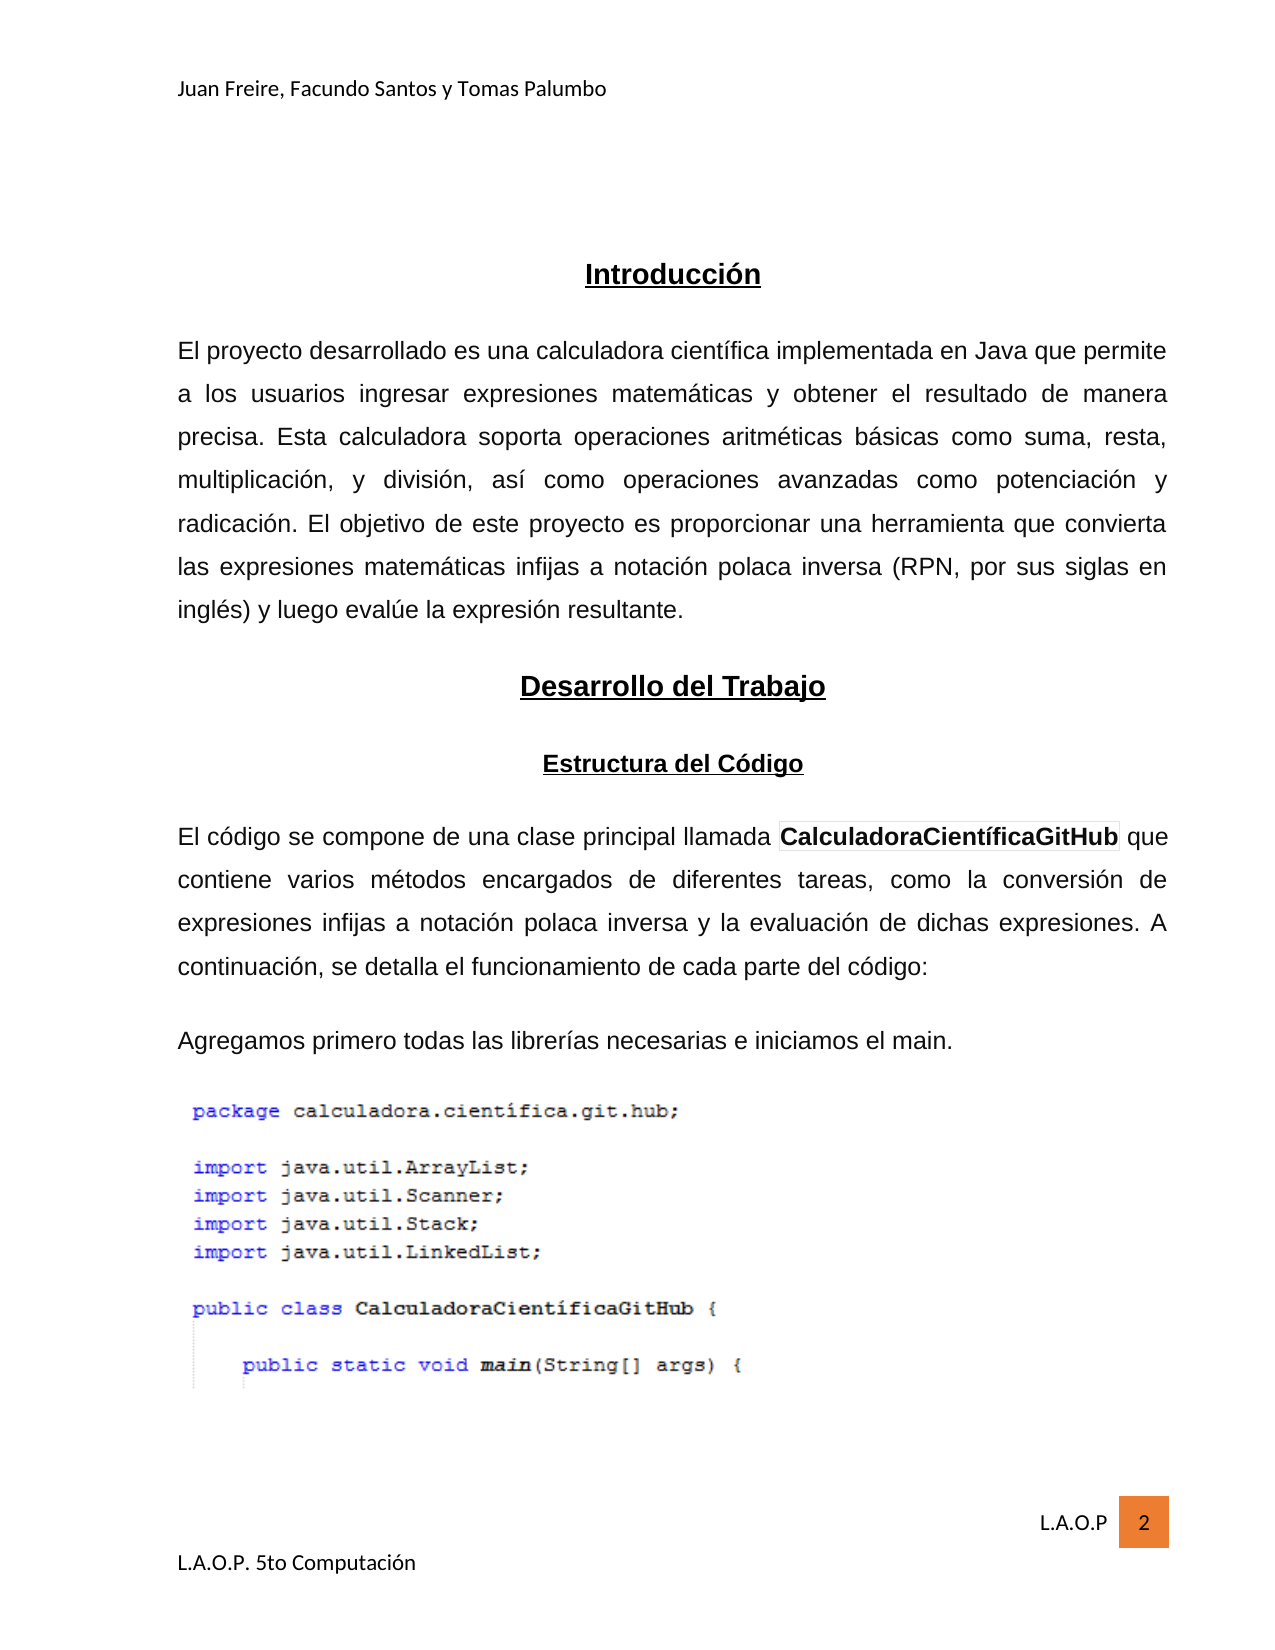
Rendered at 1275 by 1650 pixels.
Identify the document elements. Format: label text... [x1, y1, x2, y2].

subtitle Desarrollo del Trabajo [177, 669, 1169, 703]
picture [177, 1100, 927, 1390]
text El código se compone de una clase principal llamada CalculadoraCientíficaGitHub que contiene varios métodos encargados de diferentes tareas, como la conversión de expresiones infijas a notación polaca inversa y la evaluación de dichas expresiones. A continuación, se detalla el funcionamiento de cada parte del código: [177, 821, 1169, 980]
text Agregamos primero todas las librerías necesarias e iniciamos el main. [177, 1026, 1169, 1054]
subtitle Introducción [177, 257, 1169, 290]
subtitle Estructura del Código [177, 749, 1169, 777]
text El proyecto desarrollado es una calculadora científica implementada en Java que permite a los usuarios ingresar expresiones matemáticas y obtener el resultado de manera precisa. Esta calculadora soporta operaciones aritméticas básicas como suma, resta, multiplicación, y división, así como operaciones avanzadas como potenciación y radicación. El objetivo de este proyecto es proporcionar una herramienta que convierta las expresiones matemáticas infijas a notación polaca inversa (RPN, por sus siglas en inglés) y luego evalúe la expresión resultante. [177, 336, 1169, 624]
